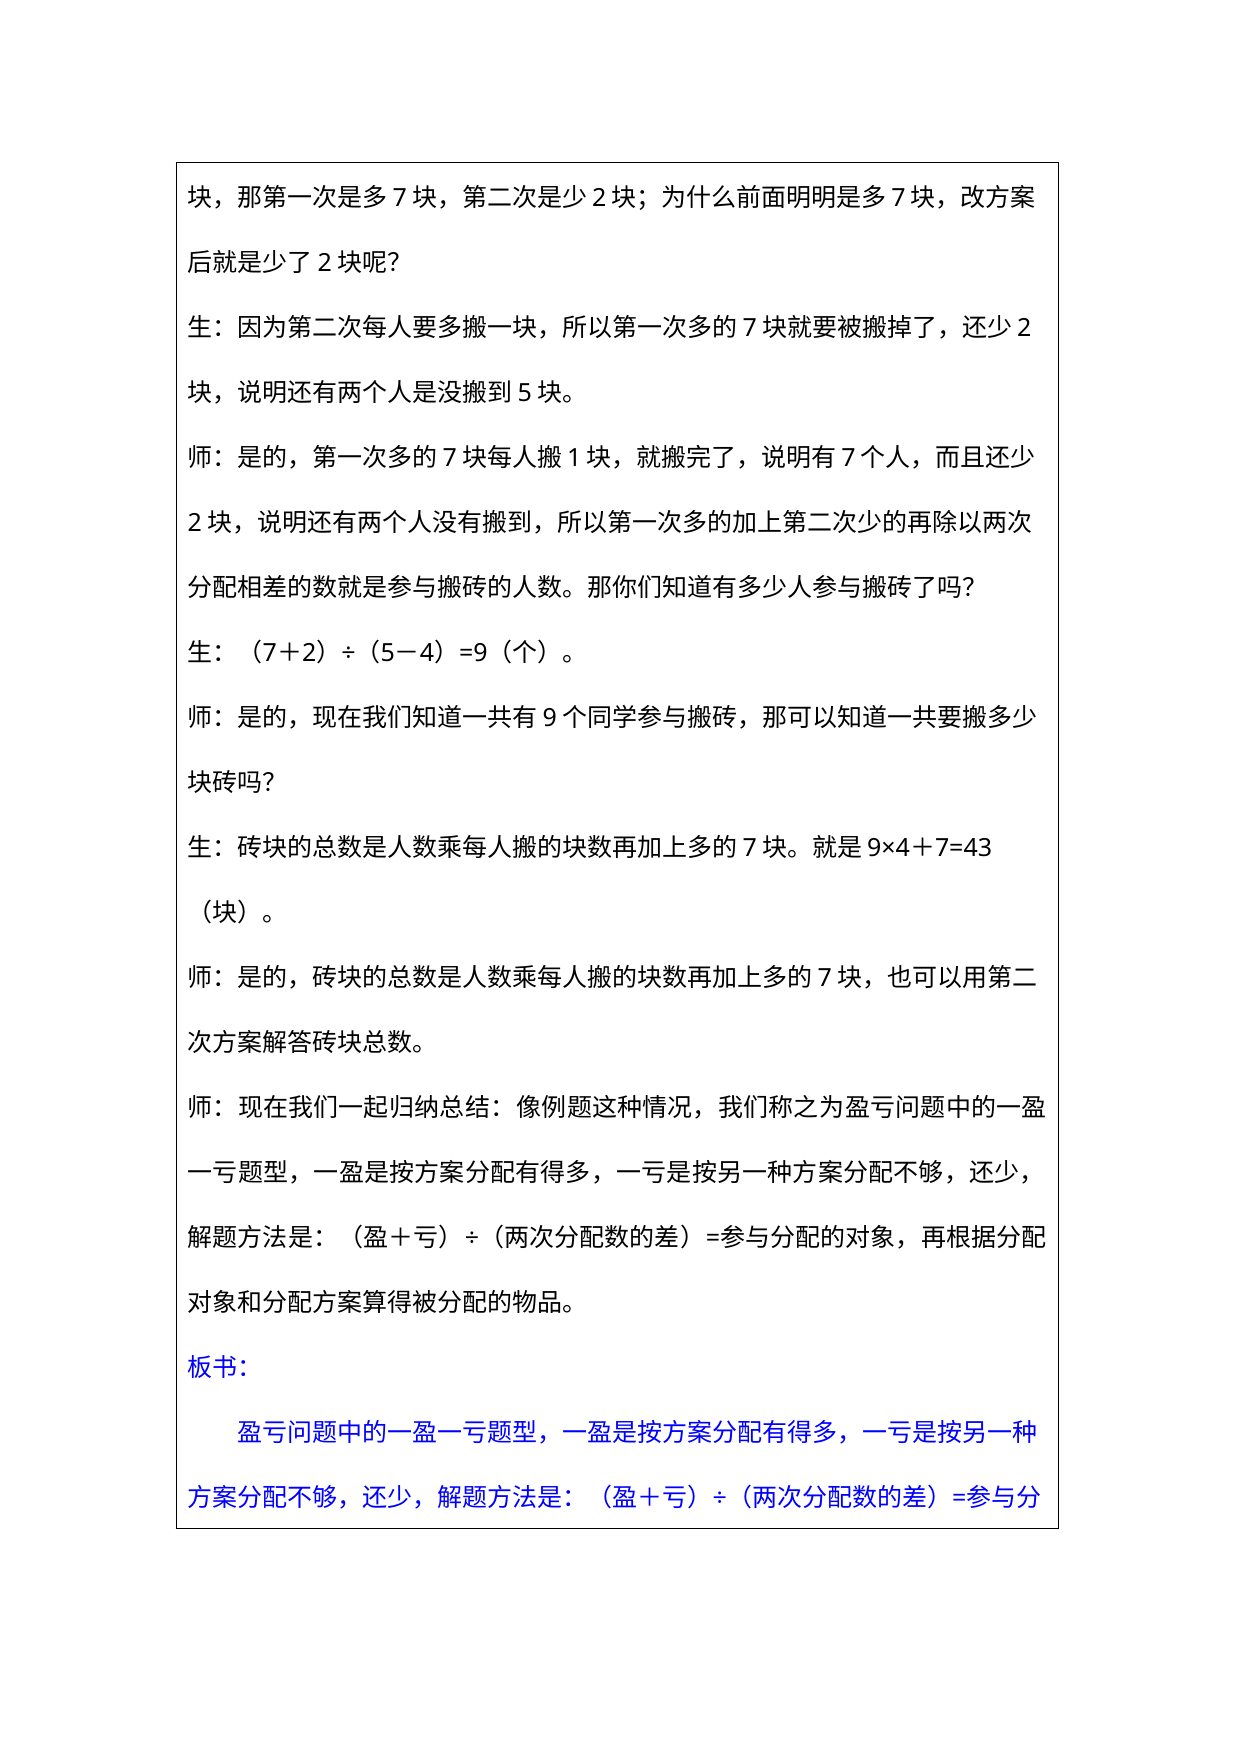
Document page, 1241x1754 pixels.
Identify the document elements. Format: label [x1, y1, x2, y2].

table_cell [177, 163, 1058, 1528]
